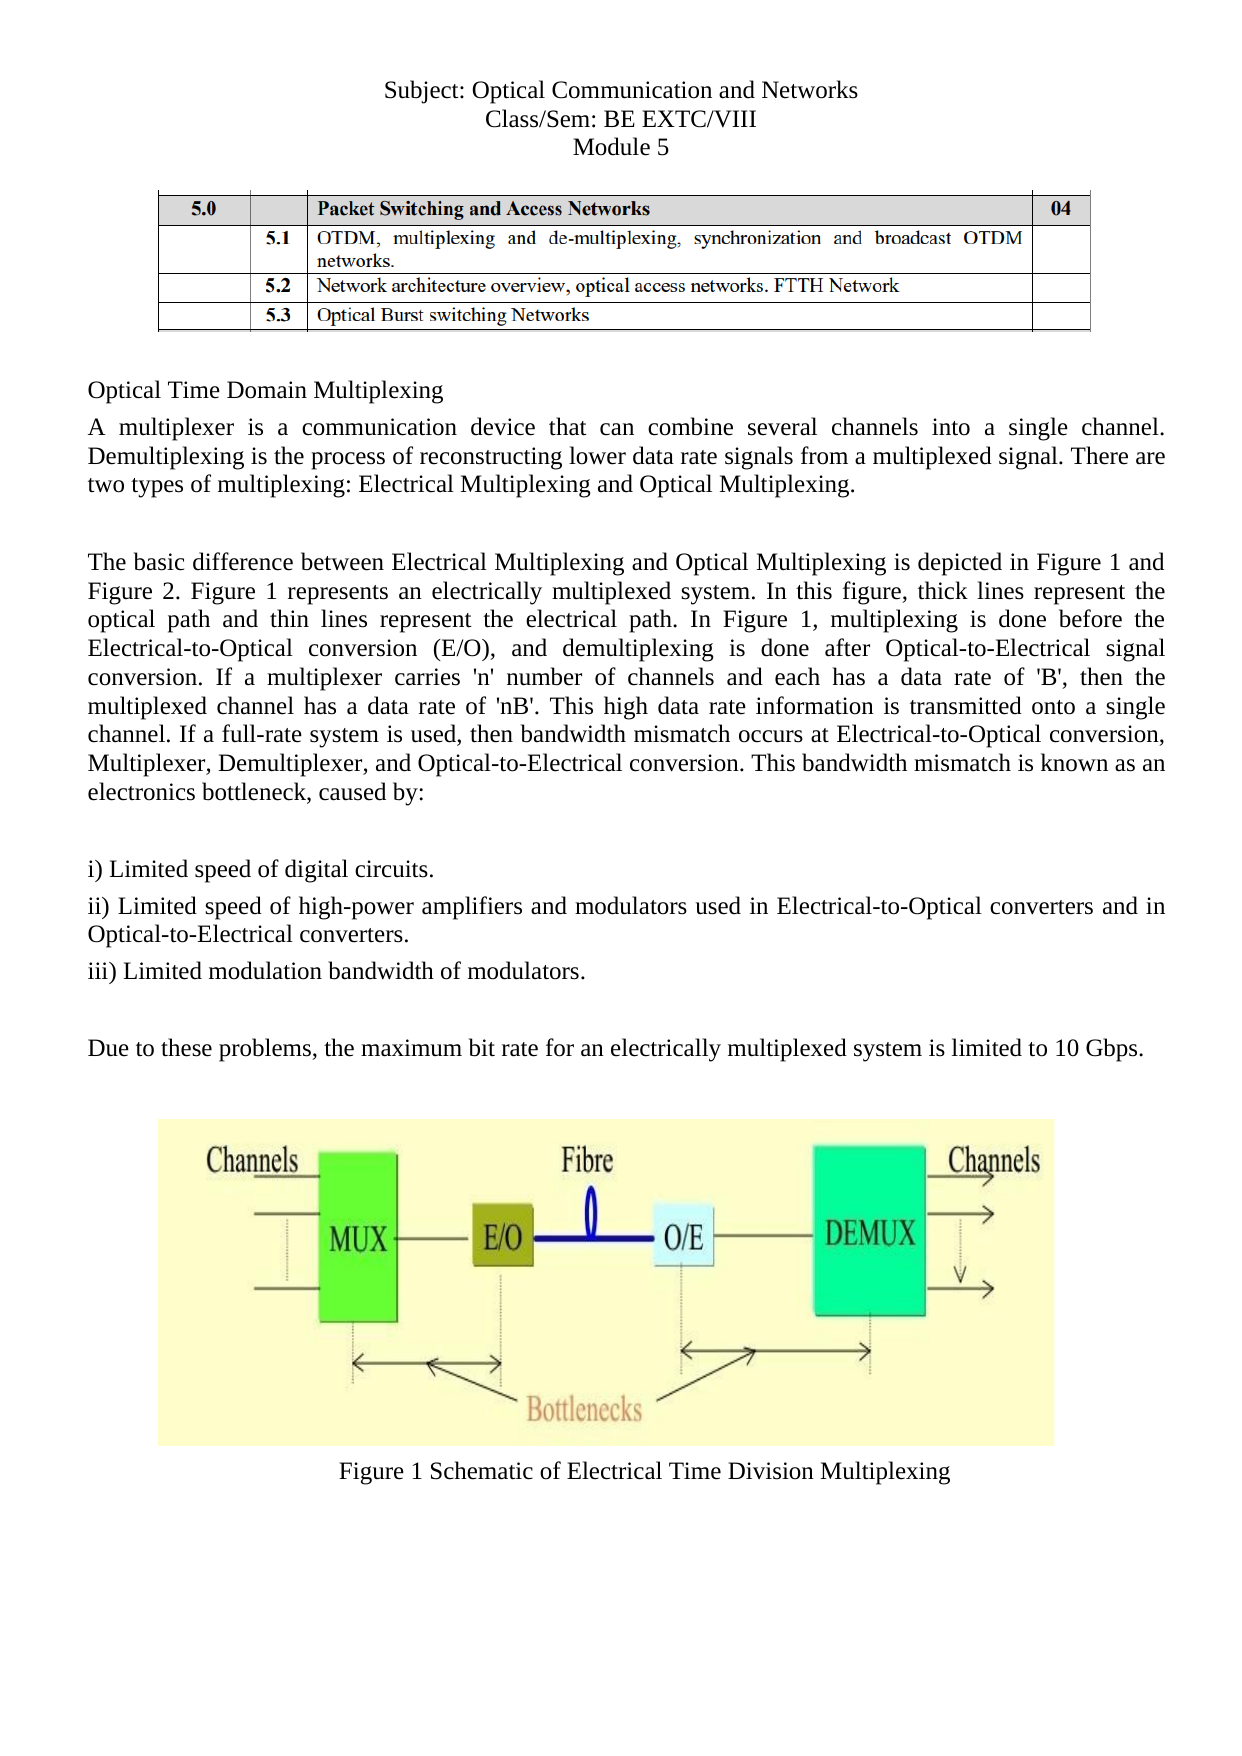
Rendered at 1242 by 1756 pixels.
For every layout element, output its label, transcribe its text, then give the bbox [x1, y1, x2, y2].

subtitle ii) Limited speed of high-power amplifiers and modulators used in Electrical-to-Optical converters and in Optical-to-Electrical converters. [87, 891, 1167, 948]
picture [150, 190, 1091, 332]
subtitle i) Limited speed of digital circuits. [87, 854, 1167, 883]
text Class/Sem: BE EXTC/VIII [75, 104, 1167, 132]
subtitle iii) Limited modulation bandwidth of modulators. [87, 956, 1167, 985]
text Subject: Optical Communication and Networks [75, 75, 1167, 104]
text Figure 1 Schematic of Electrical Time Division Multiplexing [314, 1456, 975, 1485]
text Module 5 [75, 132, 1167, 161]
subtitle A multiplexer is a communication device that can combine several channels into a single channel. Demultiplexing is the process of reconstructing lower data rate signals from a multiplexed signal. There are two types of multiplexing: Electrical Multiplexing and Optical Multiplexing. [87, 412, 1167, 498]
subtitle Due to these problems, the maximum bit rate for an electrically multiplexed system is limited to 10 Gbps. [87, 1033, 1167, 1062]
picture [157, 1119, 1055, 1446]
subtitle The basic difference between Electrical Multiplexing and Optical Multiplexing is depicted in Figure 1 and Figure 2. Figure 1 represents an electrically multiplexed system. In this figure, thick lines represent the optical path and thin lines represent the electrical path. In Figure 1, multiplexing is done before the Electrical-to-Optical conversion (E/O), and demultiplexing is done after Optical-to-Electrical signal conversion. If a multiplexer carries 'n' number of channels and each has a data rate of 'B', then the multiplexed channel has a data rate of 'nB'. This high data rate information is transmitted onto a single channel. If a full-rate system is used, then bandwidth mismatch occurs at Electrical-to-Optical conversion, Multiplexer, Demultiplexer, and Optical-to-Electrical conversion. This bandwidth mismatch is known as an electronics bottleneck, caused by: [87, 547, 1167, 806]
subtitle Optical Time Domain Multiplexing [87, 376, 1167, 404]
